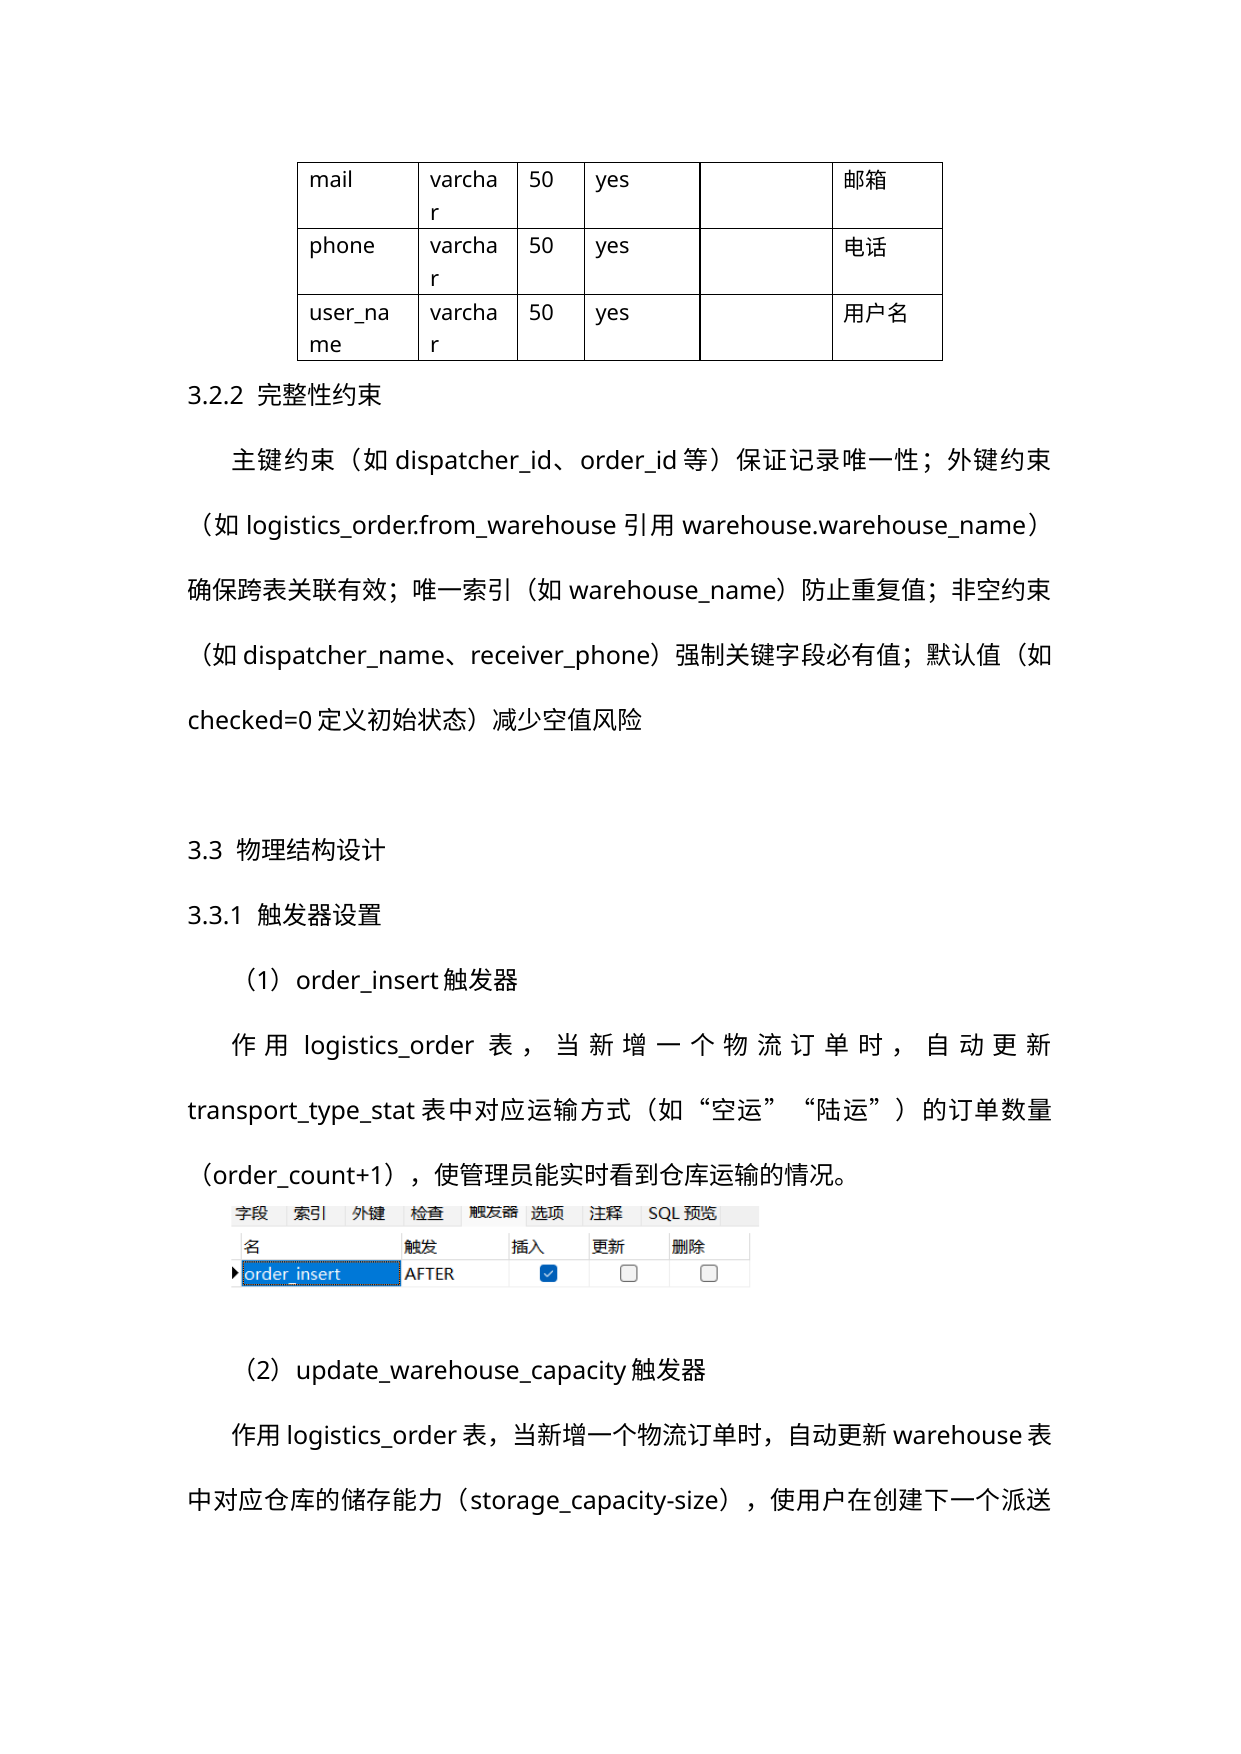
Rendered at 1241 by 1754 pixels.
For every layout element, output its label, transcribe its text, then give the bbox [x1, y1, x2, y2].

table_cell 50 [518, 163, 584, 228]
table_cell 50 [518, 295, 584, 360]
list 主键约束（如dispatcher_id、order_id等）保证记录唯一性；外键约束（如logistics_order.from_warehouse引用warehouse.warehouse_name）确保跨表关联有效；唯一索引（如warehouse_name）防止重复值；非空约束（如dispatcher_name、receiver_phone）强制关键字段必有值；默认值（如checked=0定义初始状态）减少空值风险 [187, 426, 1053, 751]
list 3.3 物理结构设计 [187, 816, 1053, 881]
picture [231, 1206, 760, 1307]
table_cell 50 [518, 229, 584, 294]
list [187, 1401, 1053, 1531]
table_cell phone [298, 229, 418, 294]
table_cell yes [585, 295, 699, 360]
table_cell yes [585, 163, 699, 228]
table_cell 邮箱 [833, 163, 942, 228]
table_cell varchar [419, 163, 517, 228]
list 3.2.2 完整性约束 [187, 361, 1053, 426]
list （1）order_insert触发器 [187, 946, 1053, 1011]
list 作用logistics_order表，当新增一个物流订单时，自动更新transport_type_stat表中对应运输方式（如“空运”“陆运”）的订单数量（order_count+1），使管理员能实时看到仓库运输的情况。 [187, 1011, 1053, 1336]
table_cell [701, 295, 832, 360]
table_cell varchar [419, 229, 517, 294]
table_cell 电话 [833, 229, 942, 294]
table_cell mail [298, 163, 418, 228]
list update_warehouse_capacity触发器 [231, 1336, 1053, 1401]
table_cell [701, 163, 832, 228]
table_cell [701, 229, 832, 294]
table_cell varchar [419, 295, 517, 360]
table_cell yes [585, 229, 699, 294]
table_cell user_name [298, 295, 418, 360]
table_cell 用户名 [833, 295, 942, 360]
list 3.3.1 触发器设置 [187, 881, 1053, 946]
